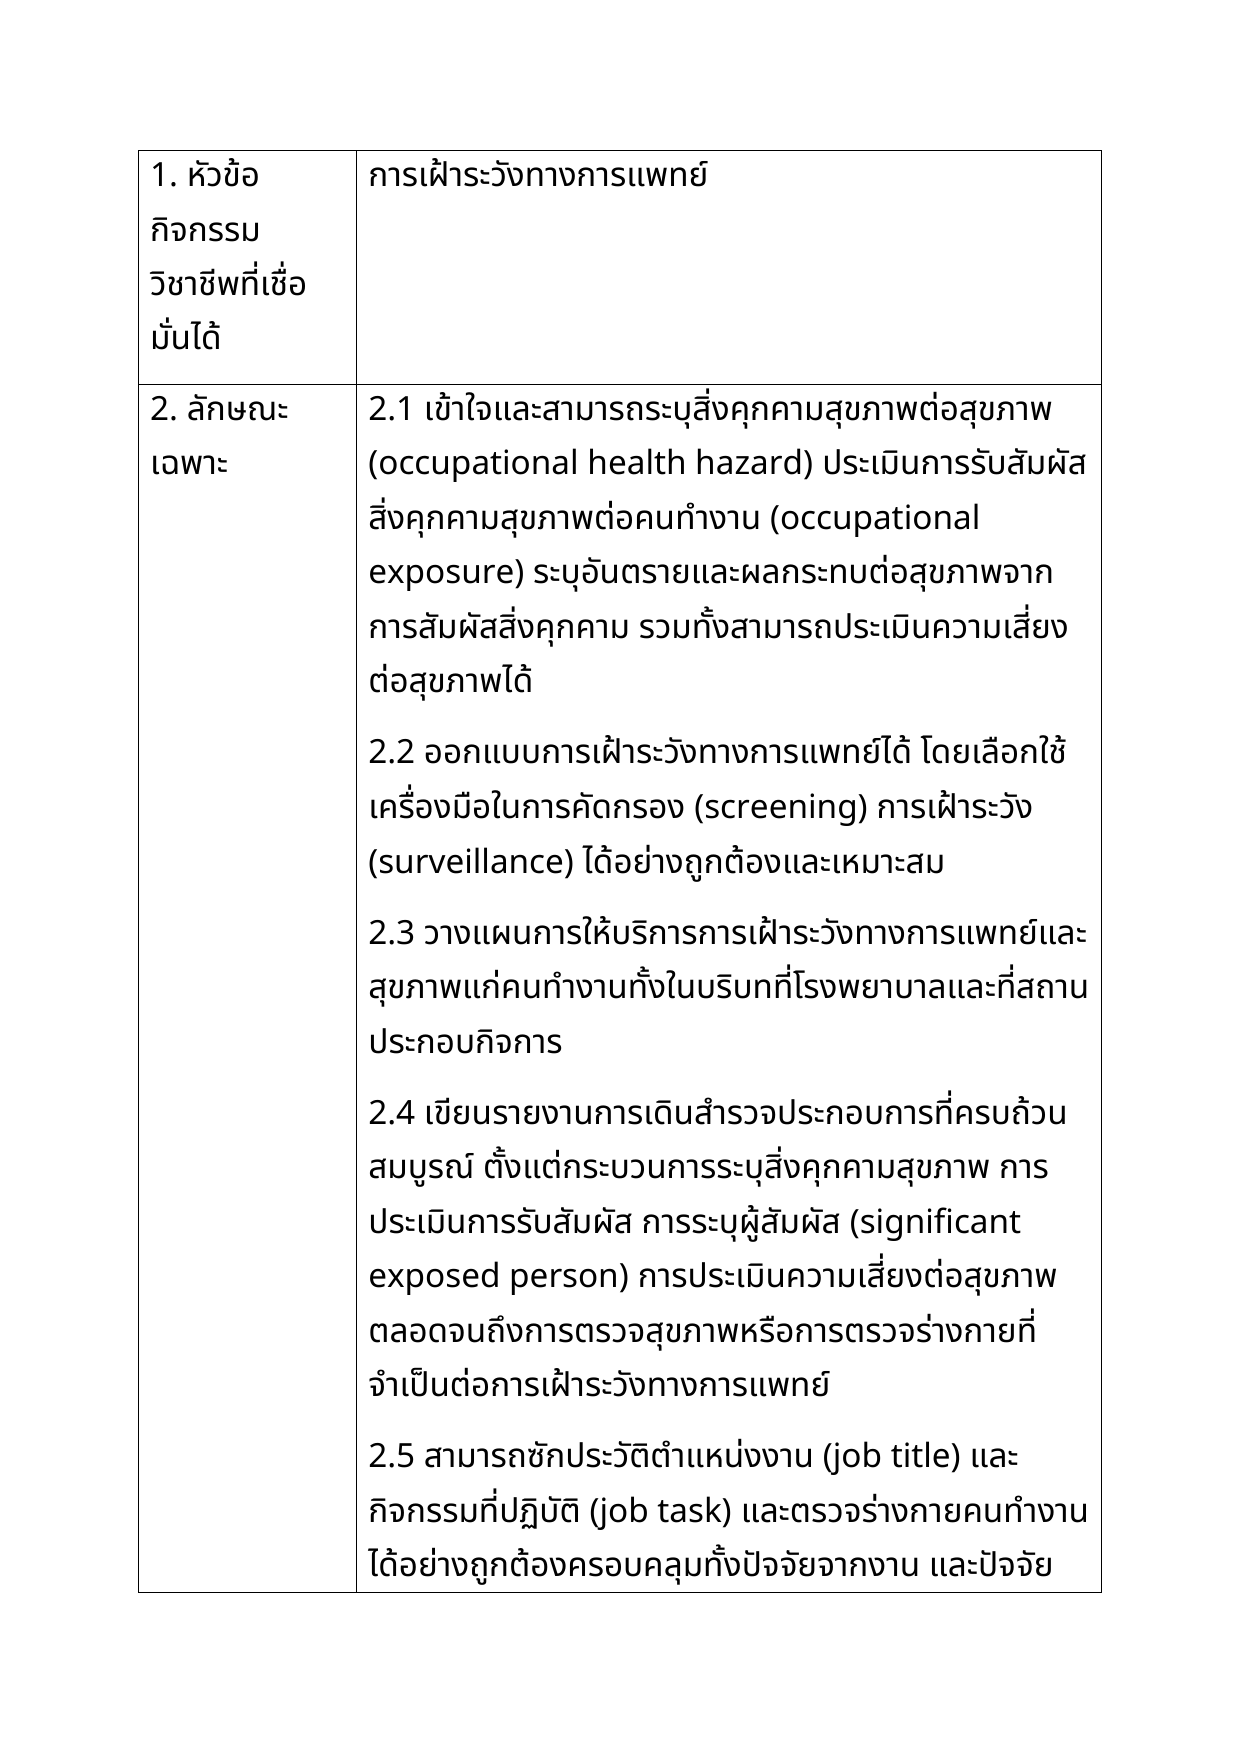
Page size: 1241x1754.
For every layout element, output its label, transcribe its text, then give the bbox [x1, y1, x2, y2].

table_cell 2. ลักษณะเฉพาะ [139, 385, 356, 1592]
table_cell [357, 385, 1101, 1592]
table_header 1. หัวข้อกิจกรรมวิชาชีพที่เชื่อมั่นได้ [139, 151, 356, 383]
table_header การเฝ้าระวังทางการแพทย์ [357, 151, 1101, 383]
